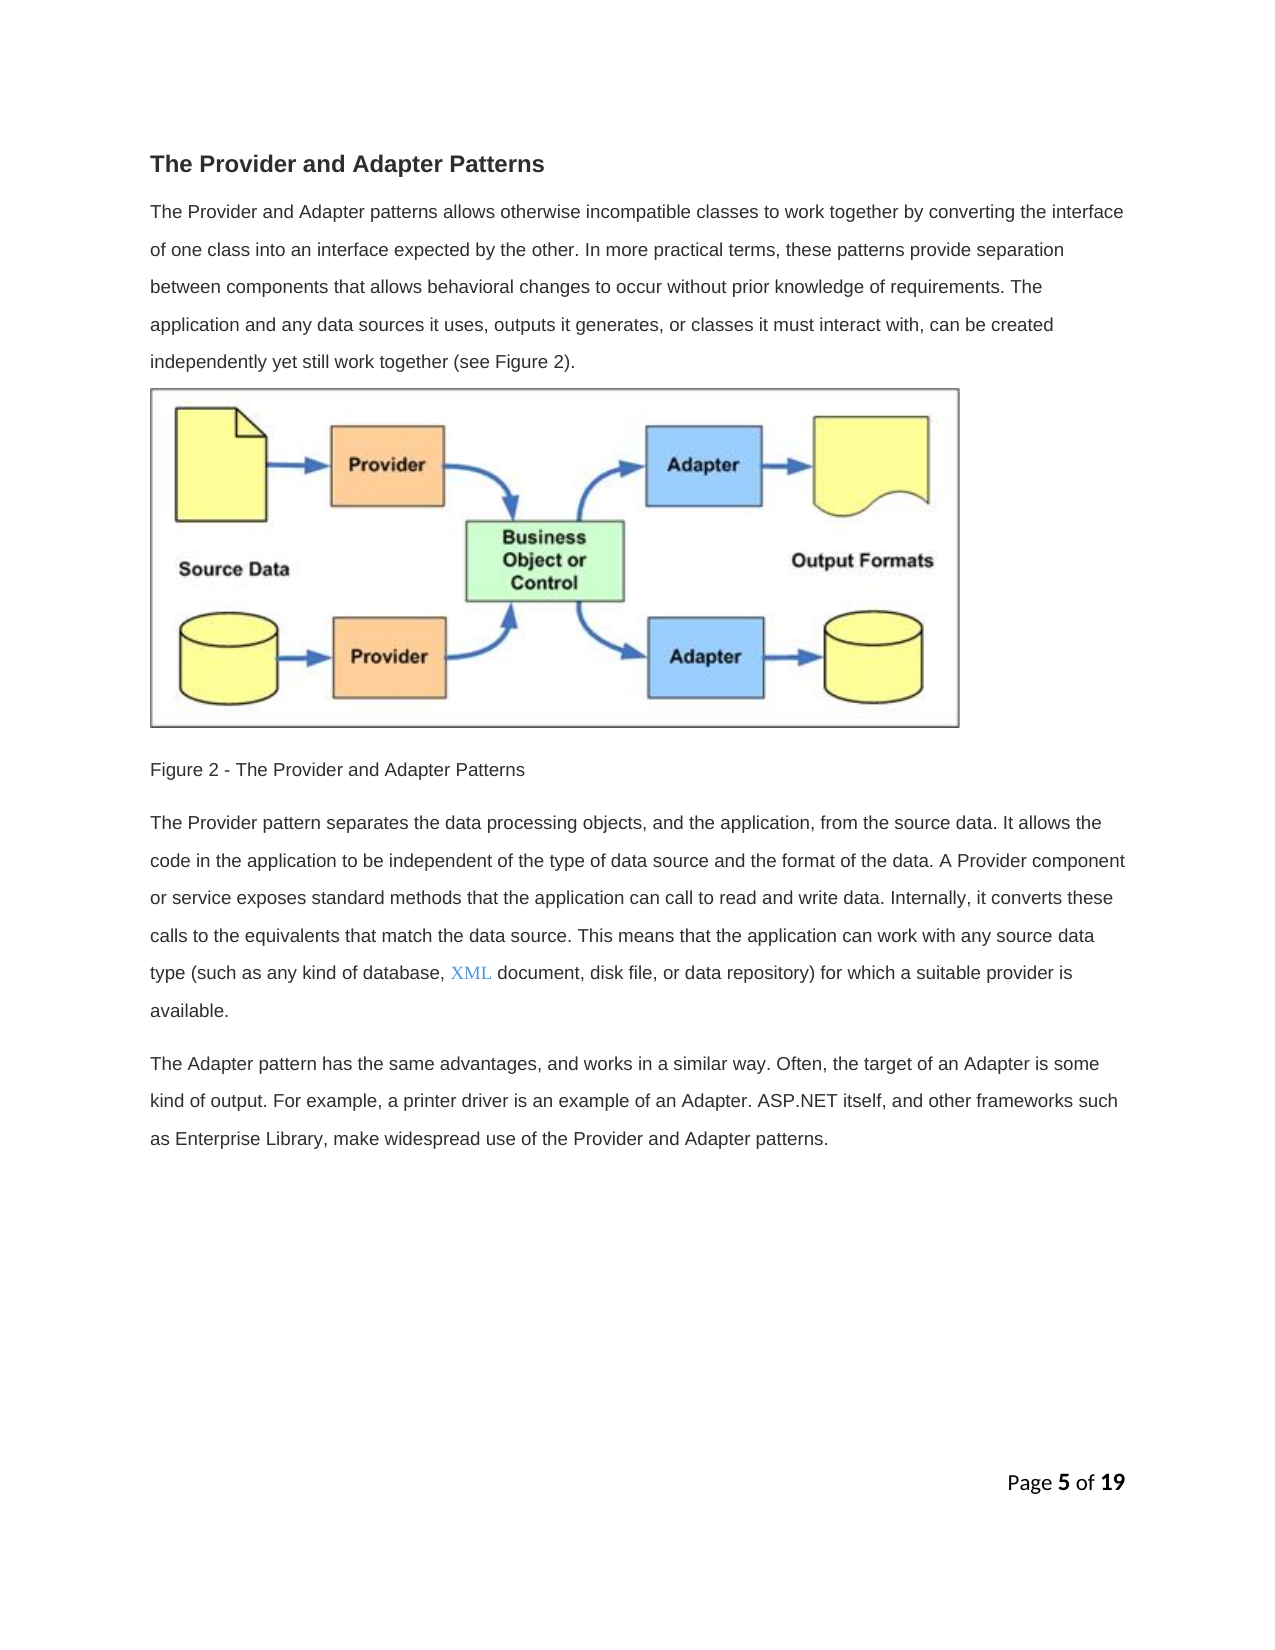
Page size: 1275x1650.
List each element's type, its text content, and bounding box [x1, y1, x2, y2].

text The Adapter pattern has the same advantages, and works in a similar way. Often, the target of an Adapter is some kind of output. For example, a printer driver is an example of an Adapter. ASP.NET itself, and other frameworks such as Enterprise Library, make widespread use of the Provider and Adapter patterns. [150, 1037, 1125, 1149]
text The Provider and Adapter patterns allows otherwise incompatible classes to work together by converting the interface of one class into an interface expected by the other. In more practical terms, these patterns provide separation between components that allows behavioral changes to occur without prior knowledge of requirements. The application and any data sources it uses, outputs it generates, or classes it must interact with, can be created independently yet still work together (see Figure 2). [150, 185, 1125, 373]
picture [150, 388, 960, 728]
text The Provider pattern separates the data processing objects, and the application, from the source data. It allows the code in the application to be independent of the type of data source and the format of the data. A Provider component or service exposes standard methods that the application can call to read and write data. Internally, it converts these calls to the equivalents that match the data source. This means that the application can work with any source data type (such as any kind of database, XML document, disk file, or data repository) for which a suitable provider is available. [150, 796, 1125, 1021]
text Figure 2 - The Provider and Adapter Patterns [150, 743, 1125, 781]
text The Provider and Adapter Patterns [150, 150, 1125, 178]
